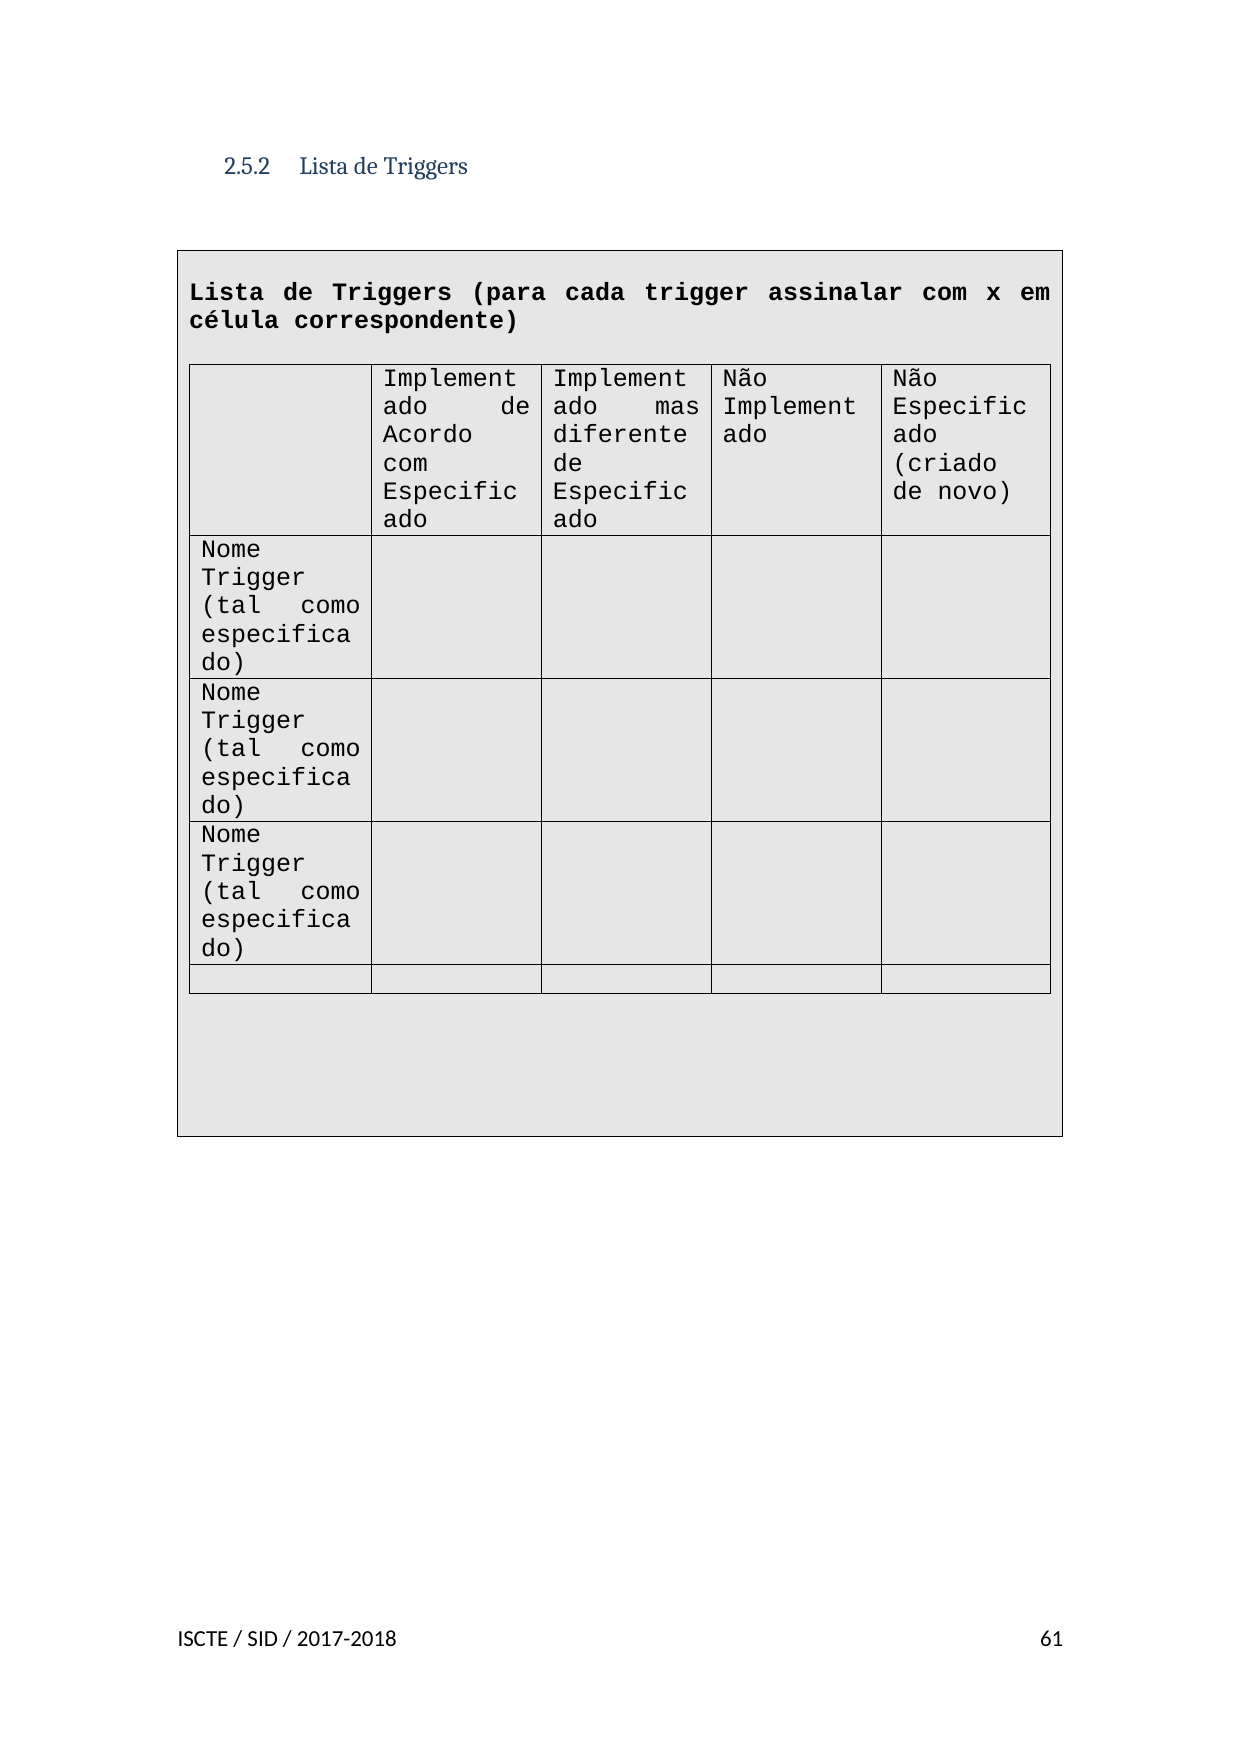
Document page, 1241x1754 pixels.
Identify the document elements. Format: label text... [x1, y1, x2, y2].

subtitle Lista de Triggers [224, 152, 1063, 181]
table_header Lista de Triggers (para cada trigger assinalar com x em célula correspondente) [178, 251, 1062, 1136]
